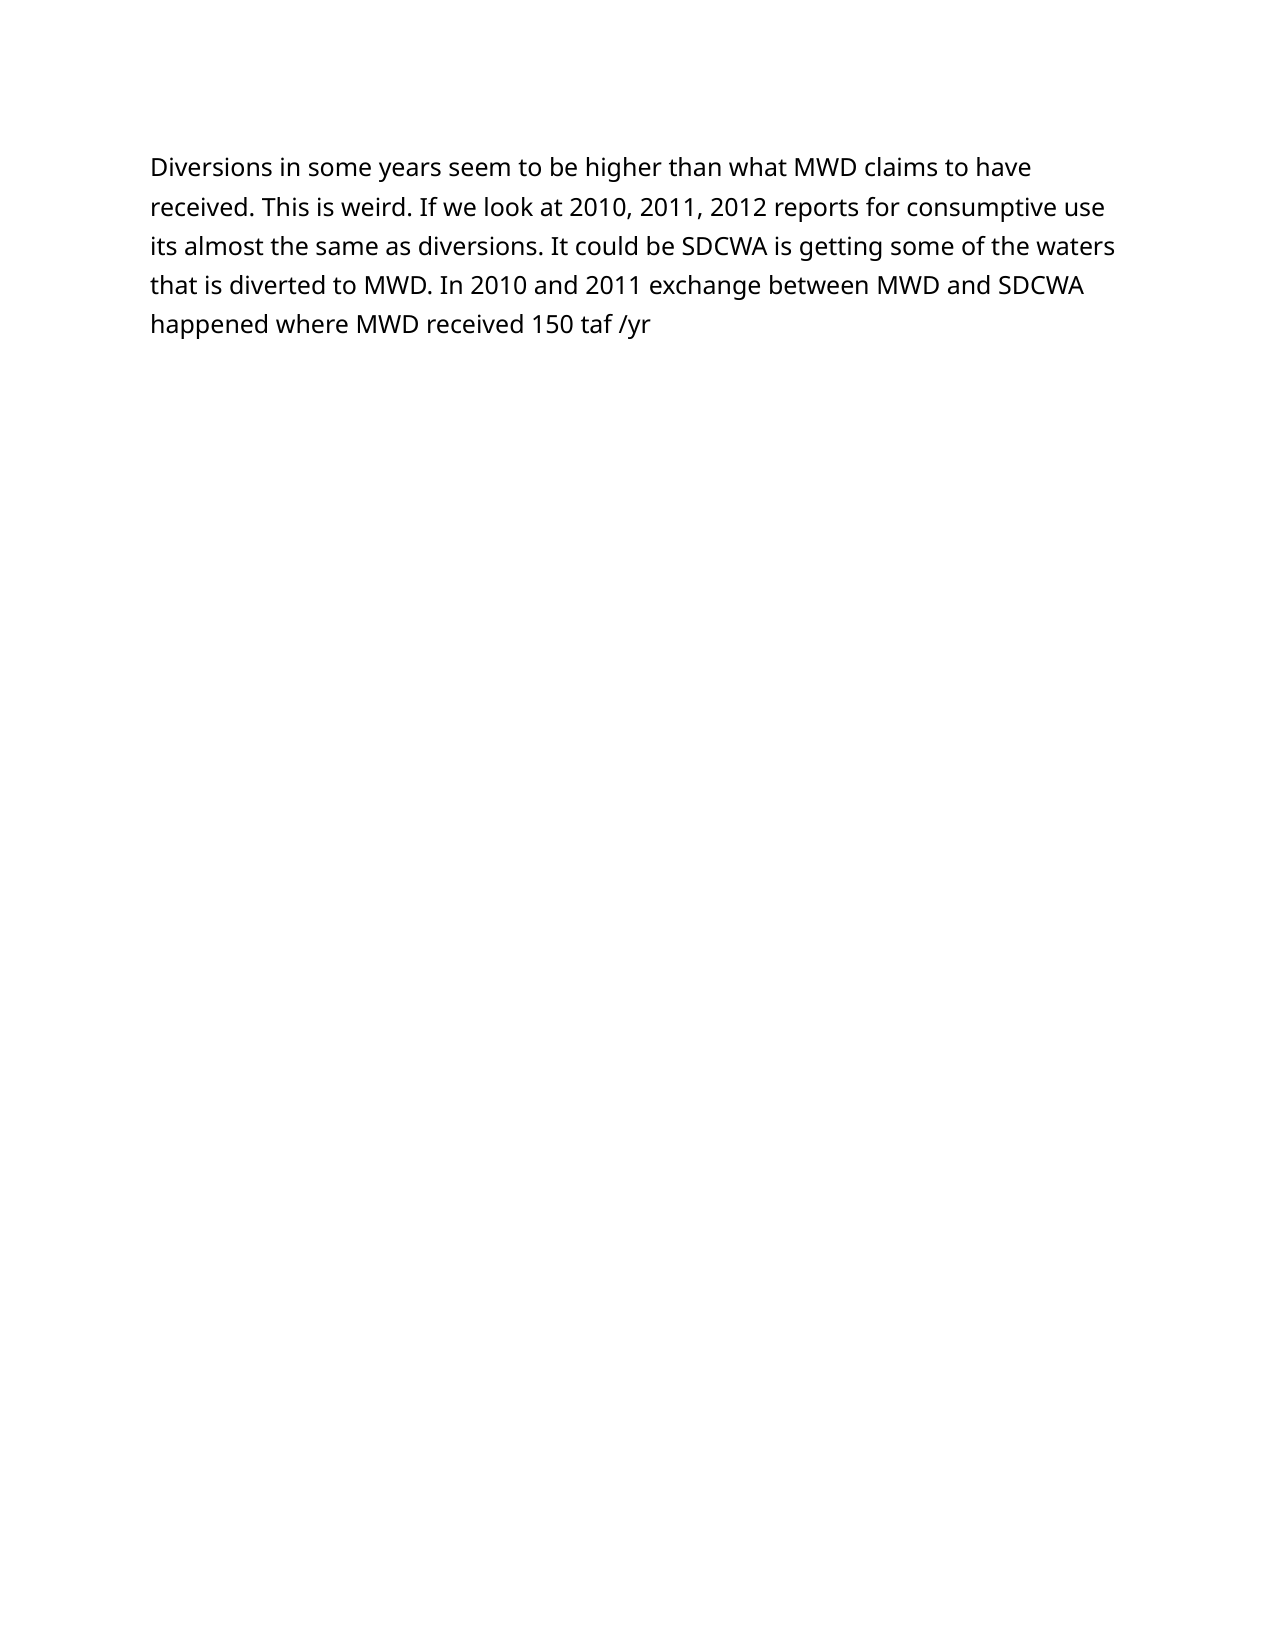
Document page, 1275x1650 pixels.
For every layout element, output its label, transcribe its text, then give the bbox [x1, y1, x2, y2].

text Diversions in some years seem to be higher than what MWD claims to have received. This is weird. If we look at 2010, 2011, 2012 reports for consumptive use its almost the same as diversions. It could be SDCWA is getting some of the waters that is diverted to MWD. In 2010 and 2011 exchange between MWD and SDCWA happened where MWD received 150 taf /yr [150, 150, 1125, 341]
